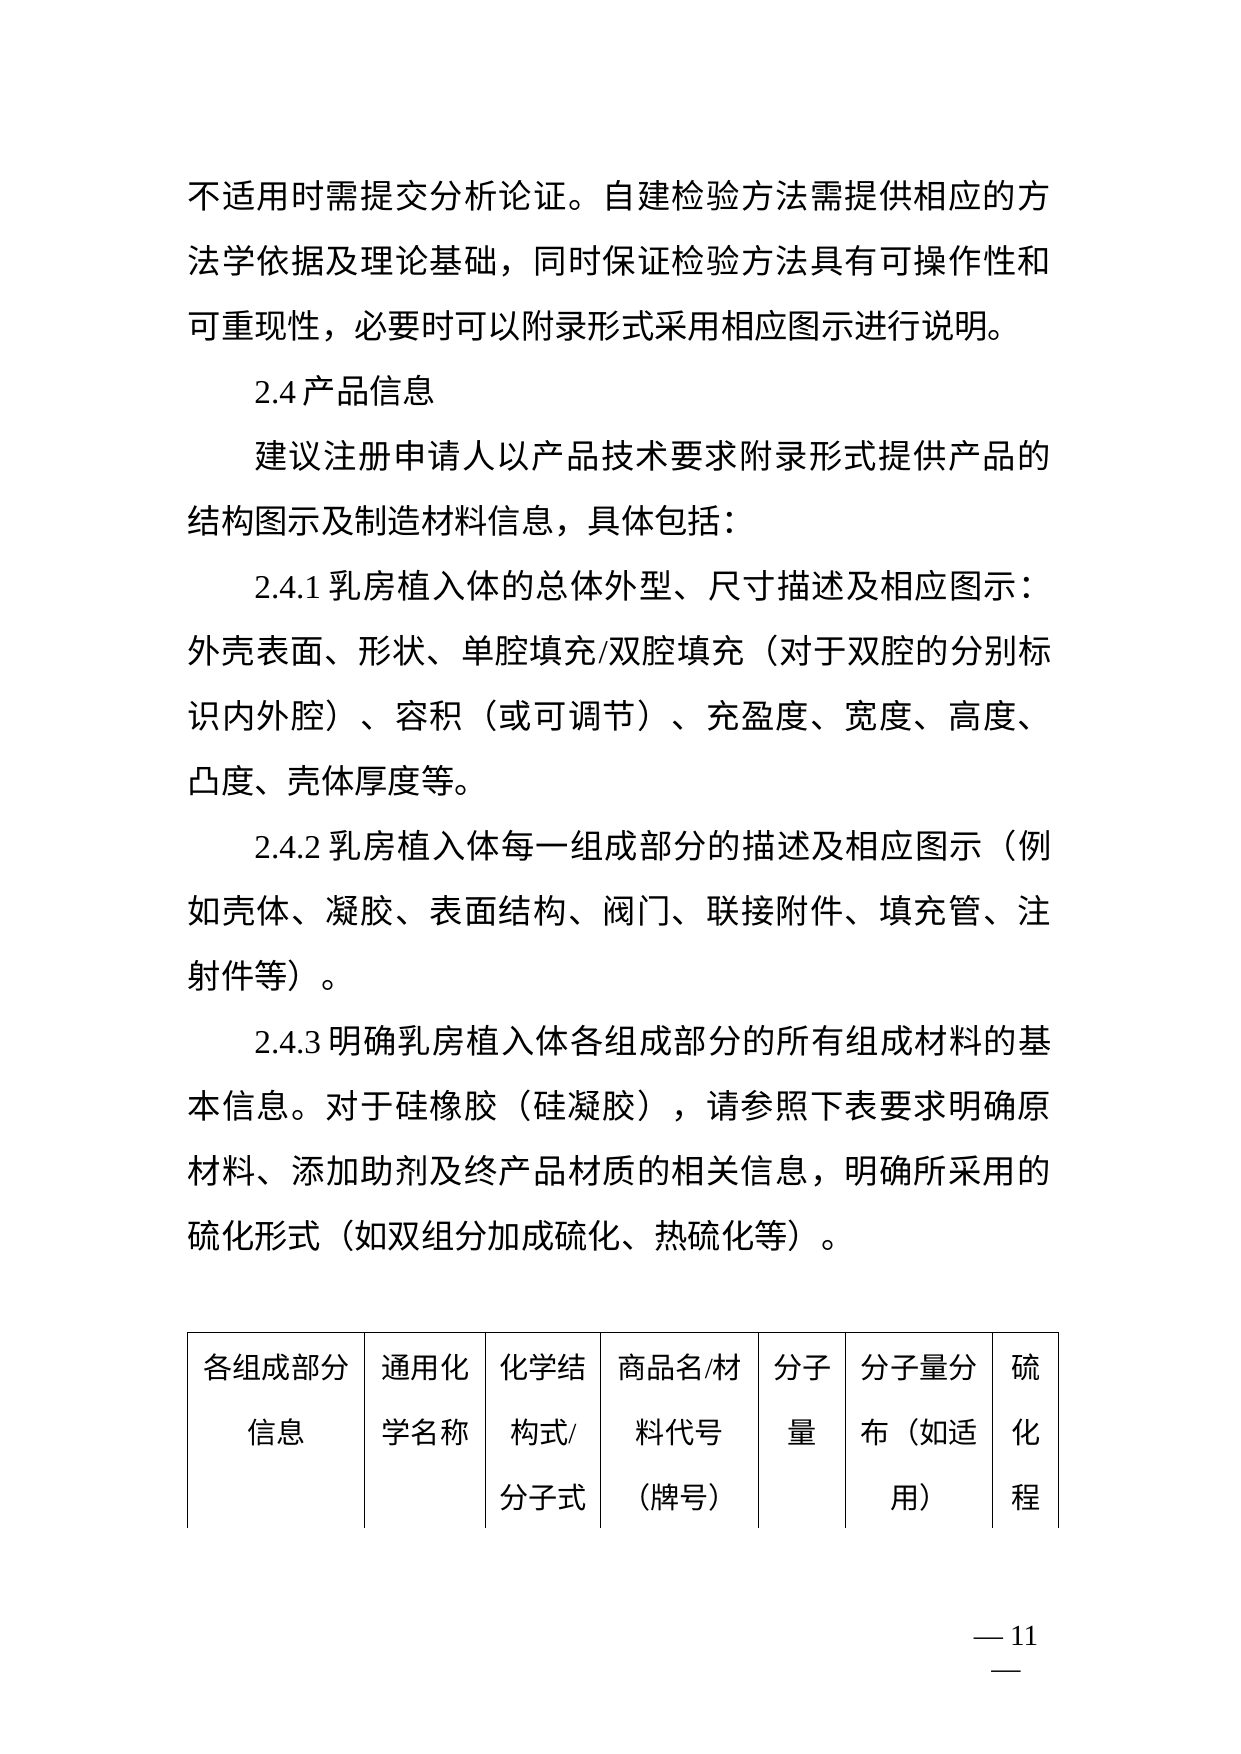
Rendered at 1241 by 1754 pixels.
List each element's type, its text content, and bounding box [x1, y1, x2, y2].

text 2.4产品信息 [187, 357, 1053, 422]
table_header 化学结构式/分子式 [486, 1333, 600, 1528]
table_header 分子量分布（如适用） [846, 1333, 992, 1528]
text 2.4.1乳房植入体的总体外型、尺寸描述及相应图示：外壳表面、形状、单腔填充/双腔填充（对于双腔的分别标识内外腔）、容积（或可调节）、充盈度、宽度、高度、凸度、壳体厚度等。 [187, 552, 1053, 812]
text 2.4.3明确乳房植入体各组成部分的所有组成材料的基本信息。对于硅橡胶（硅凝胶），请参照下表要求明确原材料、添加助剂及终产品材质的相关信息，明确所采用的硫化形式（如双组分加成硫化、热硫化等）。 [187, 1007, 1053, 1267]
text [187, 162, 1053, 357]
table_header 硫化程度 [993, 1333, 1058, 1528]
text 2.4.2乳房植入体每一组成部分的描述及相应图示（例如壳体、凝胶、表面结构、阀门、联接附件、填充管、注射件等）。 [187, 812, 1053, 1007]
table_header 商品名/材料代号（牌号） [601, 1333, 758, 1528]
text 建议注册申请人以产品技术要求附录形式提供产品的结构图示及制造材料信息，具体包括： [187, 422, 1053, 552]
table_header 各组成部分信息 [188, 1333, 364, 1528]
table_header 分子量 [759, 1333, 845, 1528]
table_header 通用化学名称 [365, 1333, 485, 1528]
